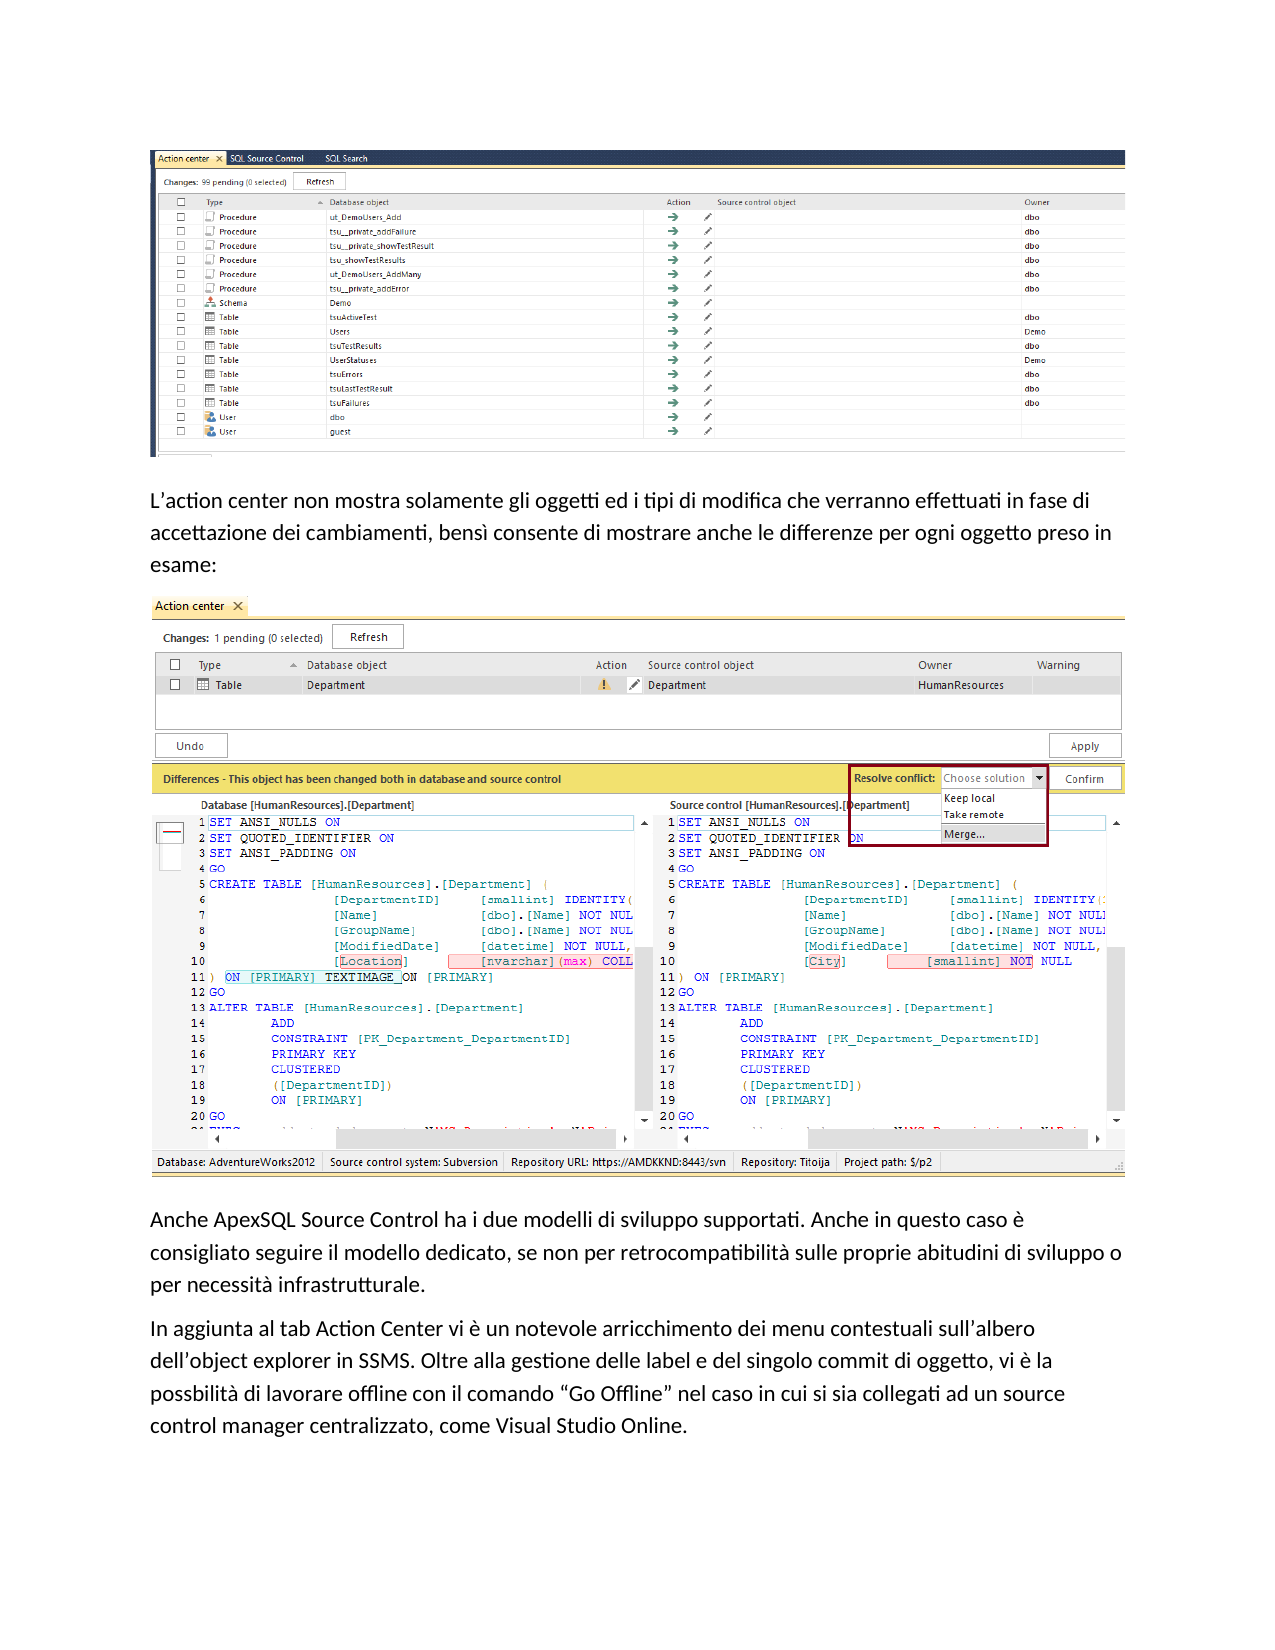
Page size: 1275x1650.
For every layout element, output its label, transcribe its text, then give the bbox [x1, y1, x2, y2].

text Anche ApexSQL Source Control ha i due modelli di sviluppo supportati. Anche in questo caso è consigliato seguire il modello dedicato, se non per retrocompatibilità sulle proprie abitudini di sviluppo o per necessità infrastrutturale. [150, 1205, 1125, 1298]
text L’action center non mostra solamente gli oggetti ed i tipi di modifica che verranno effettuati in fase di accettazione dei cambiamenti, bensì consente di mostrare anche le differenze per ogni oggetto preso in esame: [150, 486, 1125, 578]
picture [150, 595, 1125, 1177]
text In aggiunta al tab Action Center vi è un notevole arricchimento dei menu contestuali sull’albero dell’object explorer in SSMS. Oltre alla gestione delle label e del singolo commit di oggetto, vi è la possbilità di lavorare offline con il comando “Go Offline” nel caso in cui si sia collegati ad un source control manager centralizzato, come Visual Studio Online. [150, 1314, 1125, 1439]
picture [150, 150, 1125, 457]
